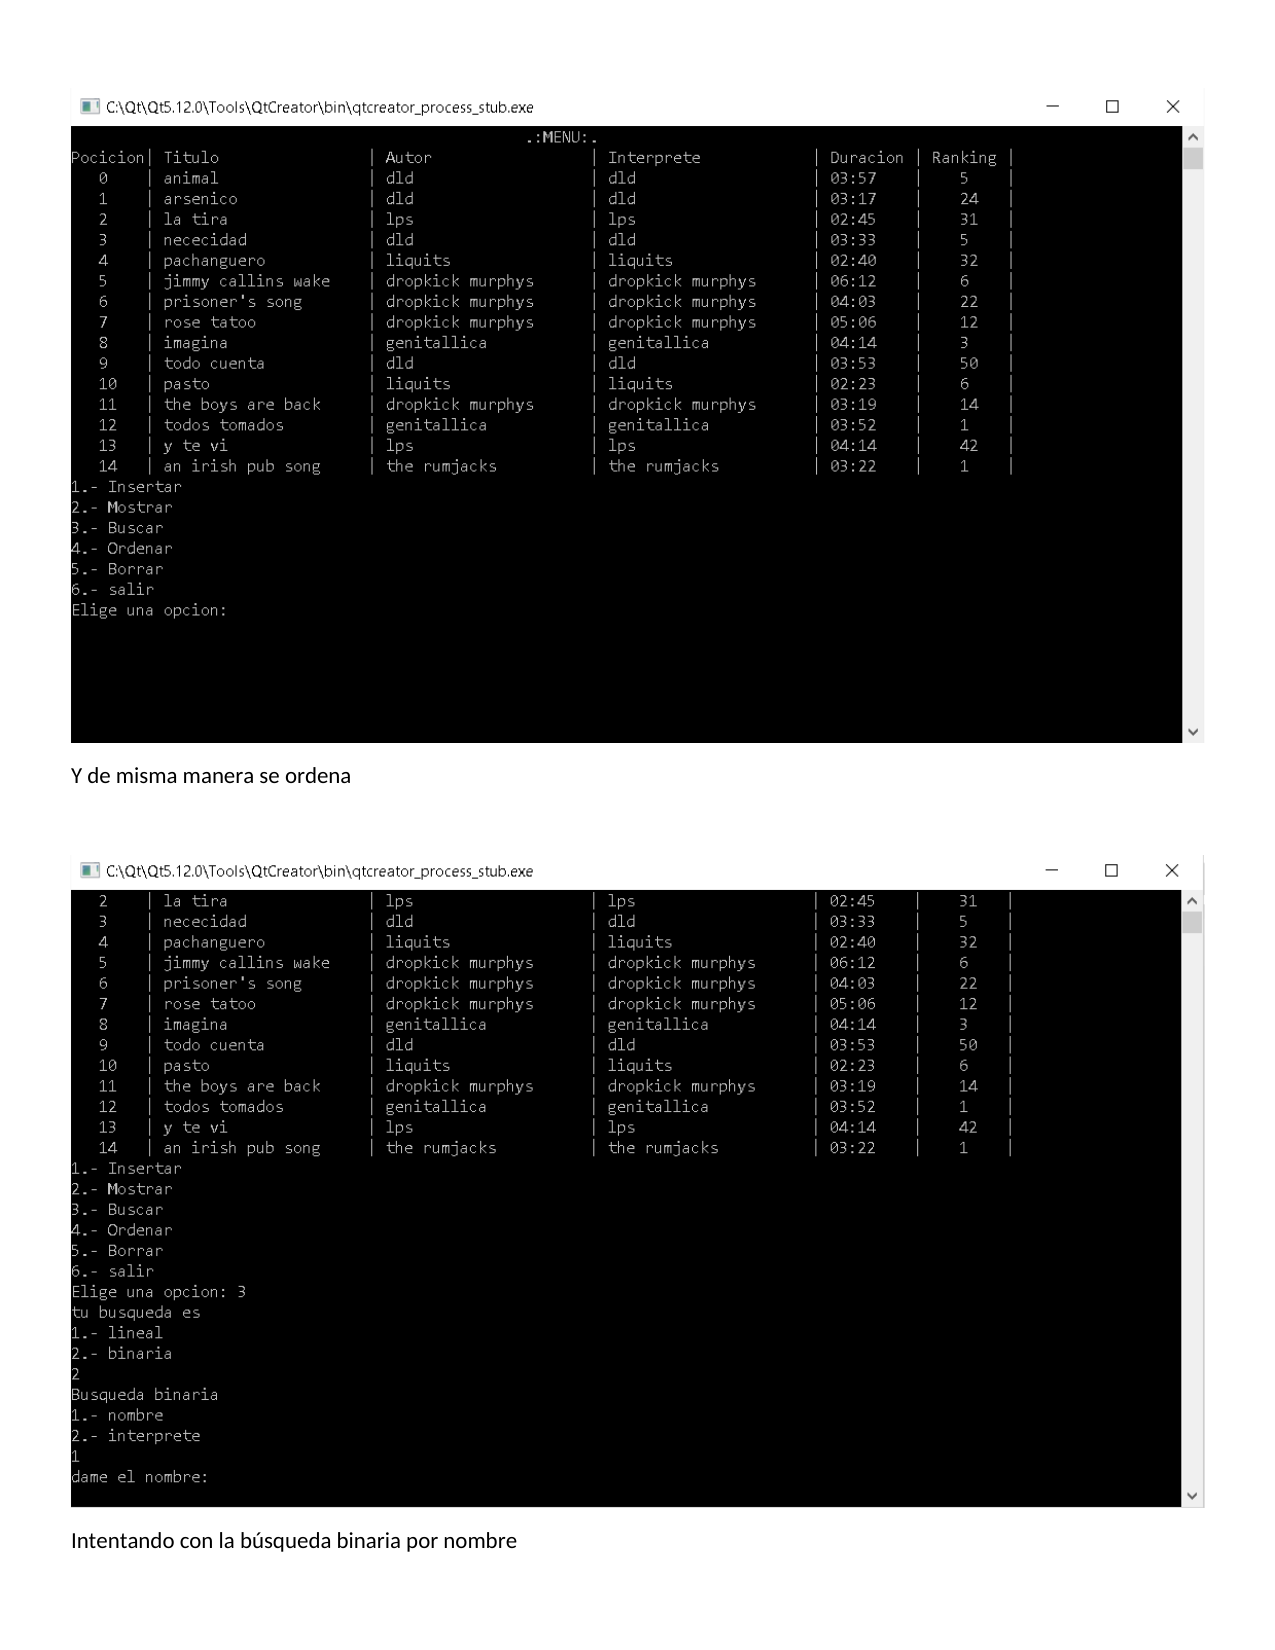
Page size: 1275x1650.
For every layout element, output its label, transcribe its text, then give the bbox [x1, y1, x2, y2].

text Y de misma manera se ordena [71, 762, 1204, 789]
text Intentando con la búsqueda binaria por nombre [71, 1526, 1204, 1554]
picture [70, 88, 1205, 743]
picture [70, 855, 1205, 1508]
